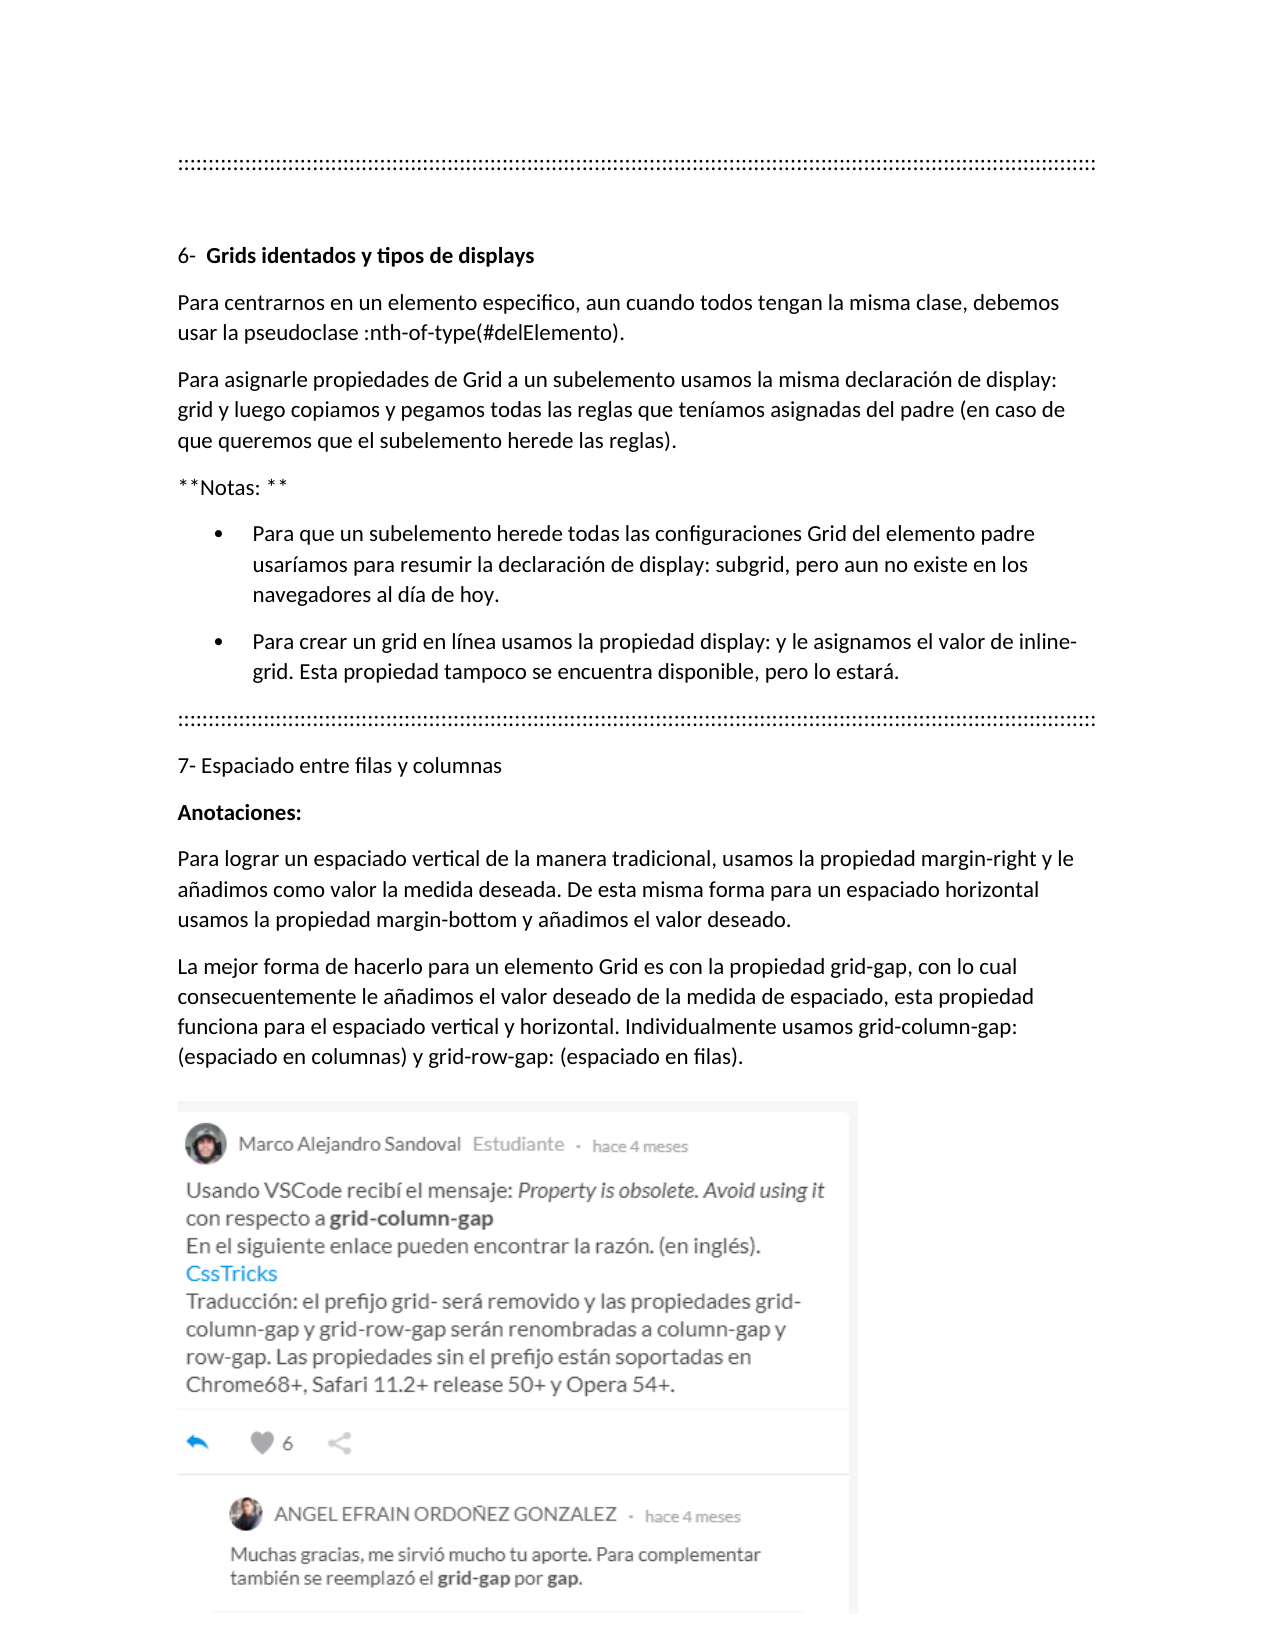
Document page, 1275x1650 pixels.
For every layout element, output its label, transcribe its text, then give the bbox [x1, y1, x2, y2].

text 7- Espaciado entre filas y columnas [177, 751, 1098, 779]
text Para centrarnos en un elemento especifico, aun cuando todos tengan la misma clase, debemos usar la pseudoclase :nth-of-type(#delElemento). [177, 288, 1098, 346]
list Para crear un grid en línea usamos la propiedad display: y le asignamos el valor de inline-grid. Esta propiedad tampoco se encuentra disponible, pero lo estará. [215, 627, 1098, 685]
text Anotaciones: [177, 798, 1098, 826]
text Para lograr un espaciado vertical de la manera tradicional, usamos la propiedad margin-right y le añadimos como valor la medida deseada. De esta misma forma para un espaciado horizontal usamos la propiedad margin-bottom y añadimos el valor deseado. [177, 844, 1098, 933]
text La mejor forma de hacerlo para un elemento Grid es con la propiedad grid-gap, con lo cual consecuentemente le añadimos el valor deseado de la medida de espaciado, esta propiedad funciona para el espaciado vertical y horizontal. Individualmente usamos grid-column-gap: (espaciado en columnas) y grid-row-gap: (espaciado en filas). [177, 952, 1098, 1070]
text **Notas: ** [177, 473, 1098, 501]
text :::::::::::::::::::::::::::::::::::::::::::::::::::::::::::::::::::::::::::::::::::::::::::::::::::::::::::::::::::::::::::::::::::::::::::::::::::::: [177, 148, 1098, 176]
text :::::::::::::::::::::::::::::::::::::::::::::::::::::::::::::::::::::::::::::::::::::::::::::::::::::::::::::::::::::::::::::::::::::::::::::::::::::: [177, 704, 1098, 732]
text Para asignarle propiedades de Grid a un subelemento usamos la misma declaración de display: grid y luego copiamos y pegamos todas las reglas que teníamos asignadas del padre (en caso de que queremos que el subelemento herede las reglas). [177, 365, 1098, 454]
picture [177, 1101, 859, 1614]
text 6- Grids identados y tipos de displays [177, 241, 1098, 269]
list Para que un subelemento herede todas las configuraciones Grid del elemento padre usaríamos para resumir la declaración de display: subgrid, pero aun no existe en los navegadores al día de hoy. [215, 519, 1098, 608]
